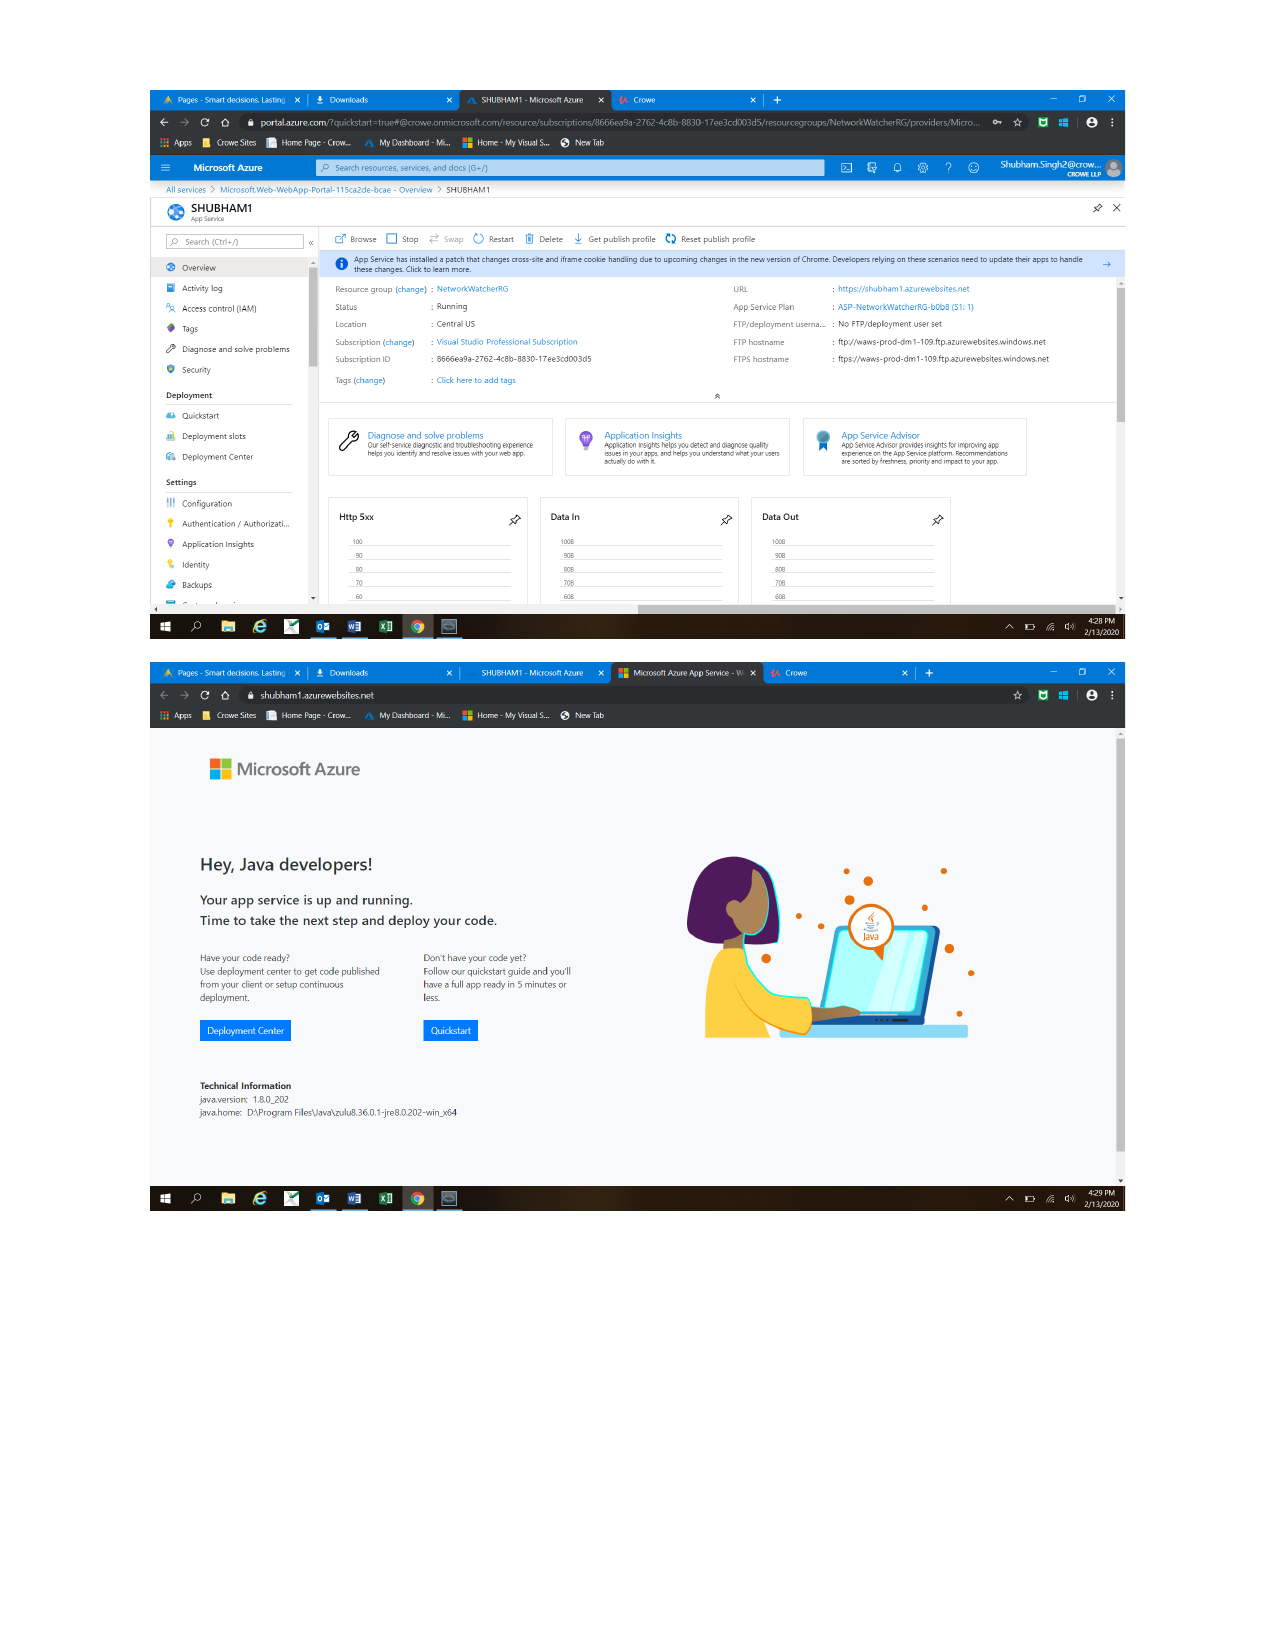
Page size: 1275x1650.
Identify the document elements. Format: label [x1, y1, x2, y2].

picture [150, 90, 1125, 639]
picture [150, 662, 1125, 1211]
